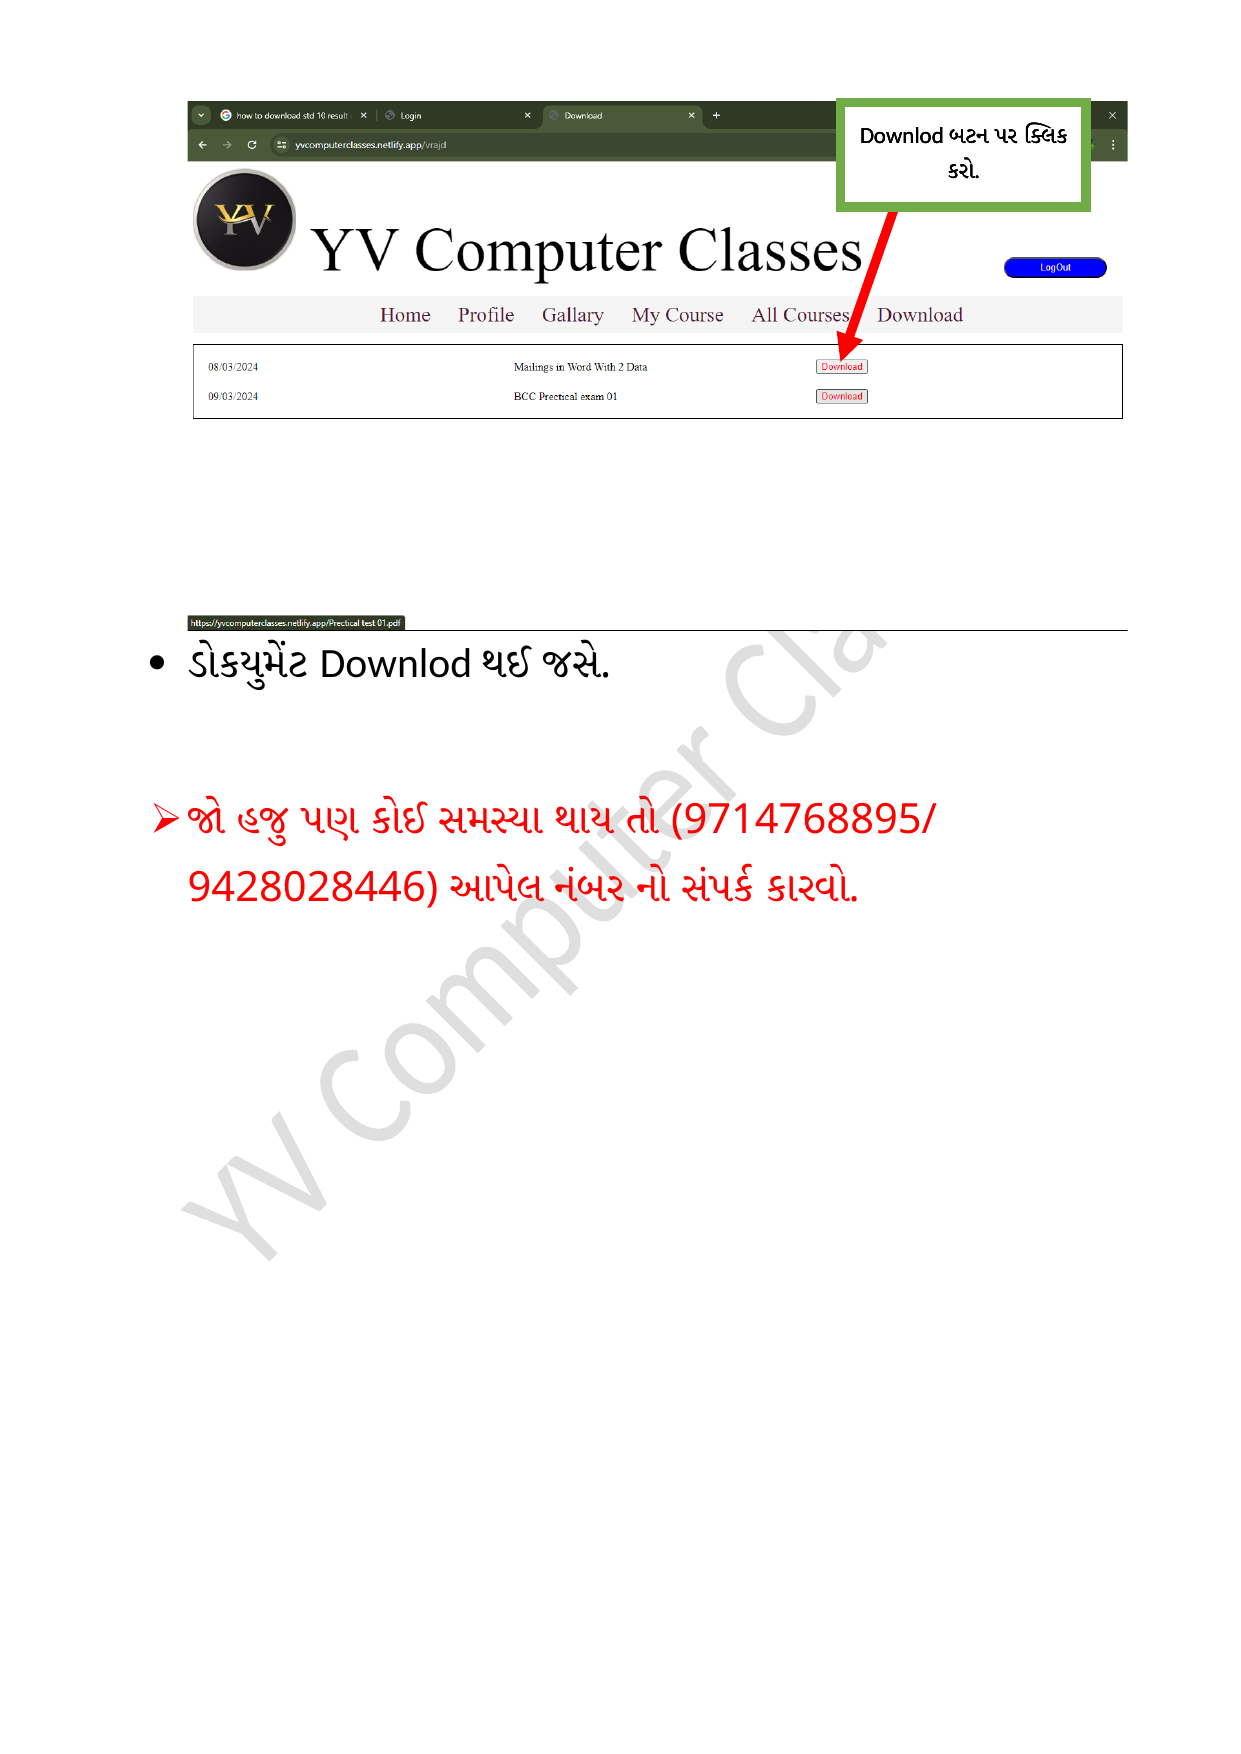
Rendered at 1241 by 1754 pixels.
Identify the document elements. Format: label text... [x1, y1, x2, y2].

list ડોકયુમેંટ Downlod થઈ જસે. [150, 633, 1090, 696]
picture [187, 101, 1128, 631]
list જો હજુ પણ કોઈ સમસ્યા થાય તો (9714768895/ 9428028446) આપેલ નંબર નો સંપર્ક કારવો. [150, 789, 1090, 921]
